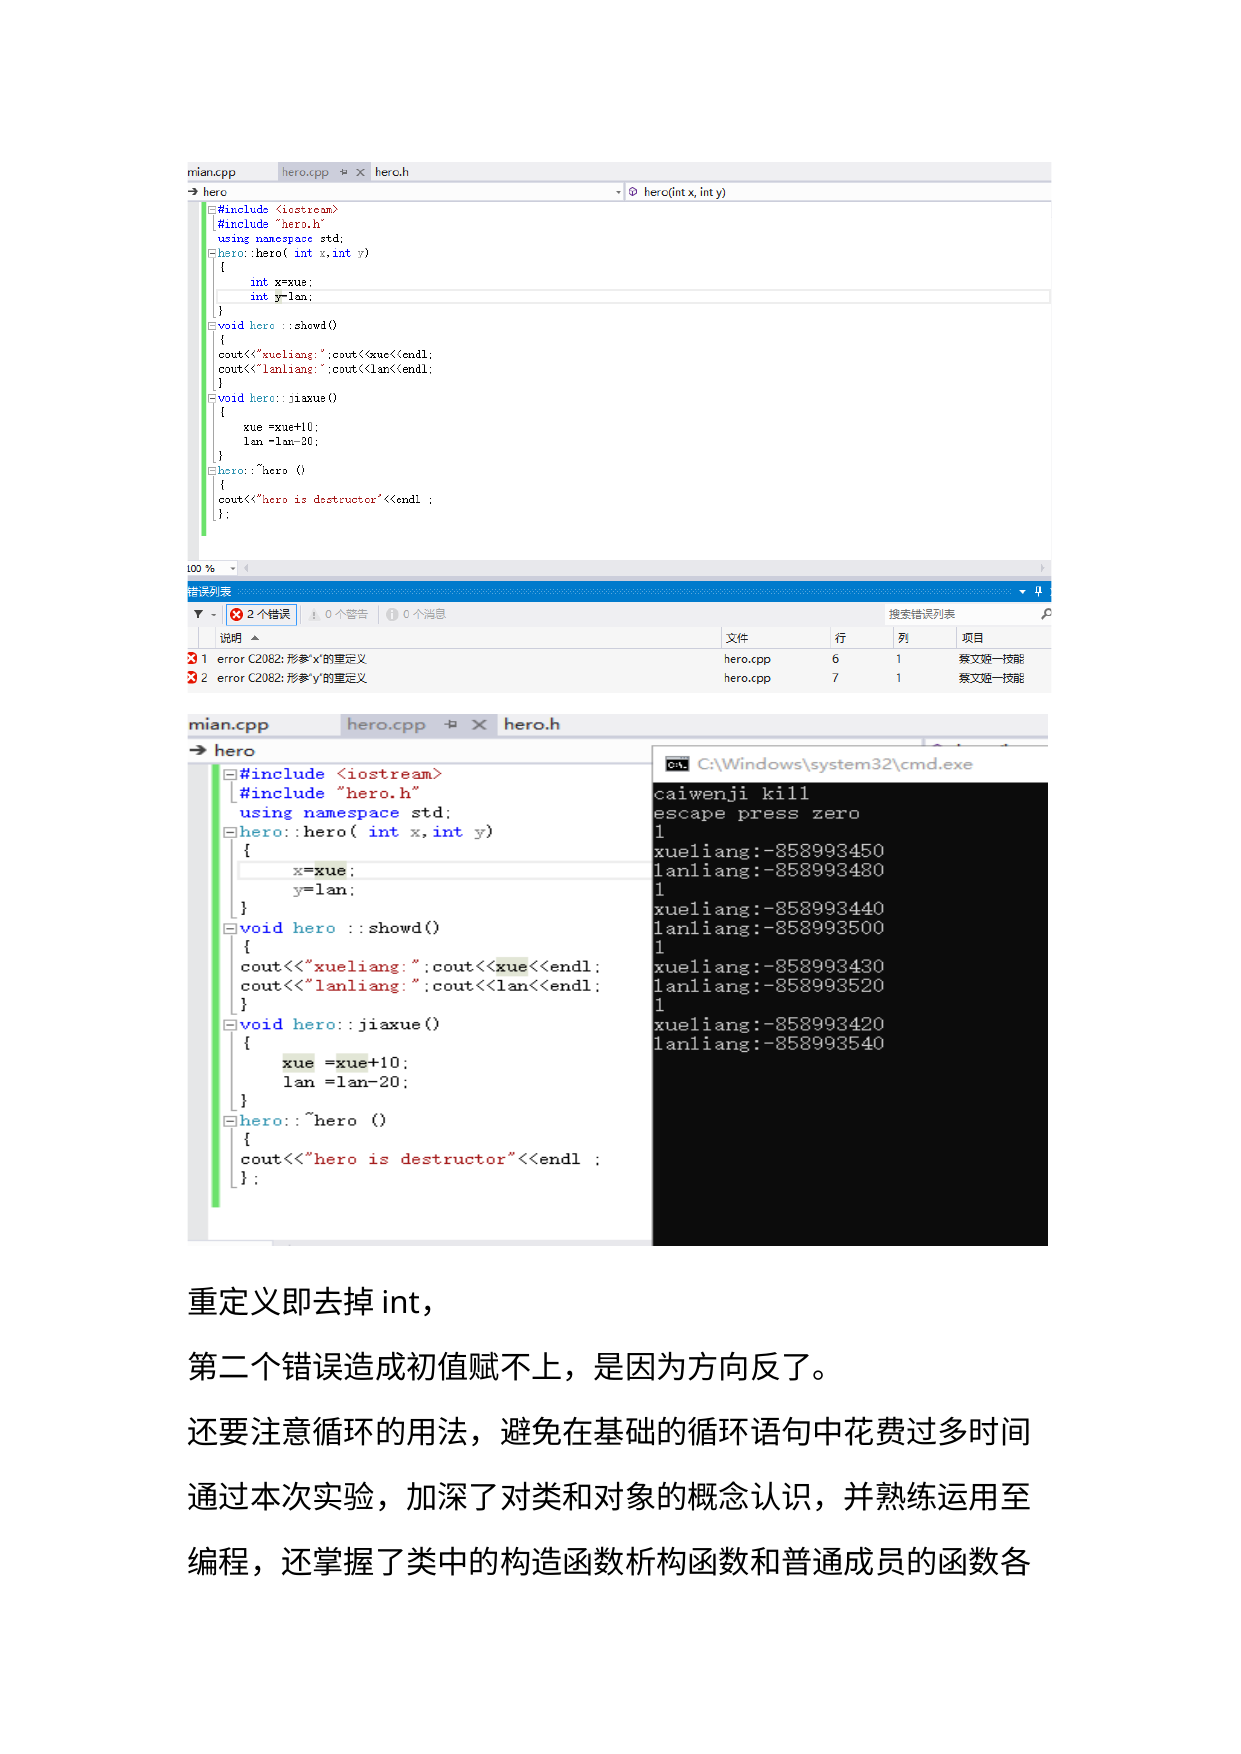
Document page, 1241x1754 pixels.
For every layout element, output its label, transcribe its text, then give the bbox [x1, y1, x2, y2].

list 还要注意循环的用法，避免在基础的循环语句中花费过多时间 [187, 1397, 1053, 1462]
picture [187, 162, 1052, 693]
list 第二个错误造成初值赋不上，是因为方向反了。 [187, 1332, 1053, 1397]
list 重定义即去掉int， [187, 1267, 1053, 1332]
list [187, 1462, 1053, 1592]
picture [187, 714, 1048, 1246]
